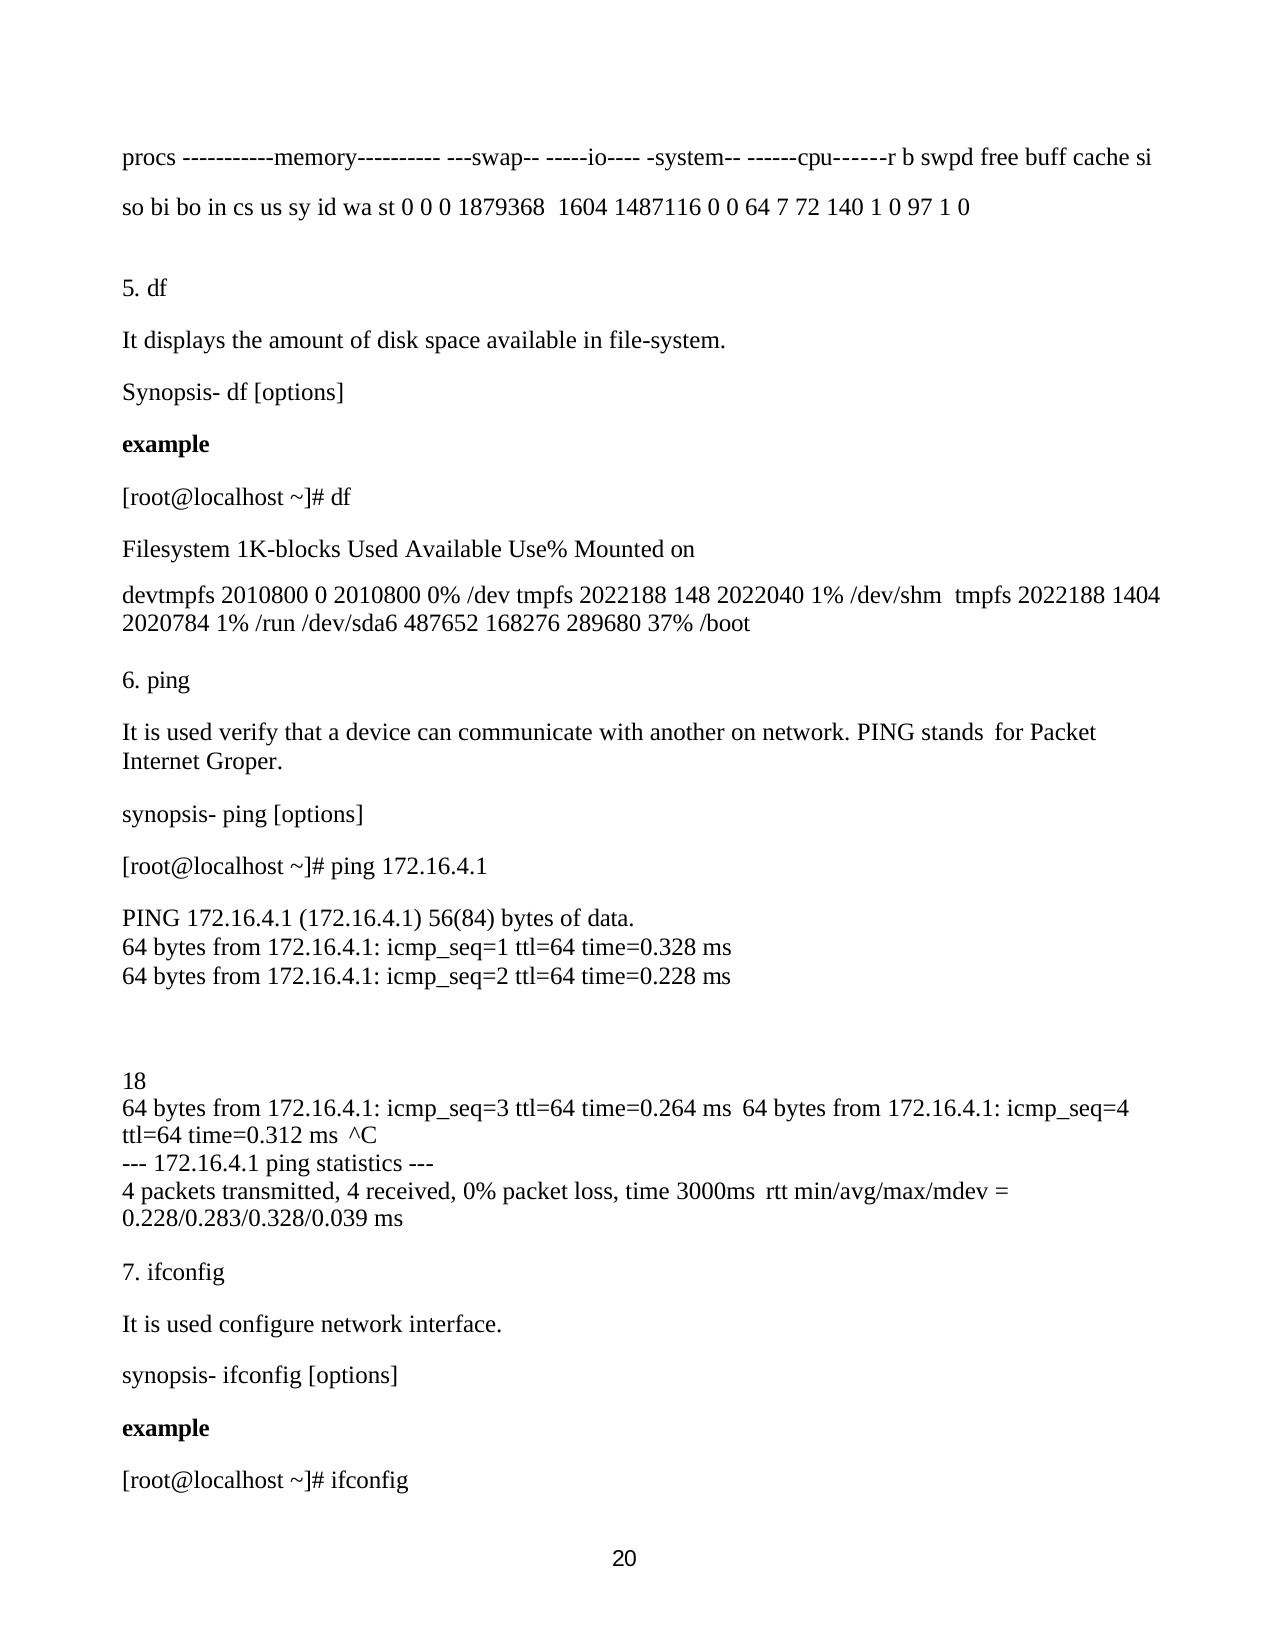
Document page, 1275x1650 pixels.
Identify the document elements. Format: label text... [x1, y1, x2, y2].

text [root@localhost ~]# ifconfig [122, 1465, 1200, 1494]
text synopsis- ping [options] [root@localhost ~]# ping 172.16.4.1 [122, 799, 496, 880]
text --- 172.16.4.1 ping statistics --- [122, 1149, 1200, 1177]
subtitle example [122, 430, 1200, 458]
text PING 172.16.4.1 (172.16.4.1) 56(84) bytes of data. [122, 903, 1200, 932]
text It displays the amount of disk space available in file-system. Synopsis- df [options] [122, 325, 726, 406]
text 4 packets transmitted, 4 received, 0% packet loss, time 3000ms rtt min/avg/max/mdev = 0.228/0.283/0.328/0.039 ms [122, 1178, 1115, 1232]
text It is used configure network interface. synopsis- ifconfig [options] [122, 1309, 502, 1389]
text Filesystem 1K-blocks Used Available Use% Mounted on [122, 534, 1200, 562]
text It is used verify that a device can communicate with another on network. PING stands for Packet Internet Groper. [122, 717, 1115, 775]
text 18 [122, 1067, 1200, 1095]
list df [122, 273, 1200, 302]
text so bi bo in cs us sy id wa st 0 0 0 1879368 1604 1487116 0 0 64 7 72 140 1 0 97 1 0 [122, 192, 1200, 221]
list ifconfig [122, 1257, 1200, 1286]
text 64 bytes from 172.16.4.1: icmp_seq=3 ttl=64 time=0.264 ms 64 bytes from 172.16.4.1: icmp_seq=4 ttl=64 time=0.312 ms ^C [122, 1096, 1163, 1149]
text devtmpfs 2010800 0 2010800 0% /dev tmpfs 2022188 148 2022040 1% /dev/shm tmpfs 2022188 1404 [122, 582, 1200, 609]
text procs -----------memory---------- ---swap-- -----io---- -system-- ------cpu r b swpd free buff cache si [122, 142, 1200, 171]
subtitle example [122, 1413, 1200, 1442]
text 64 bytes from 172.16.4.1: icmp_seq=1 ttl=64 time=0.328 ms 64 bytes from 172.16.4.1: icmp_seq=2 ttl=64 time=0.228 ms [122, 932, 733, 989]
text [root@localhost ~]# df [122, 482, 1200, 511]
text 2020784 1% /run /dev/sda6 487652 168276 289680 37% /boot [122, 609, 1200, 637]
list ping [122, 665, 1200, 694]
